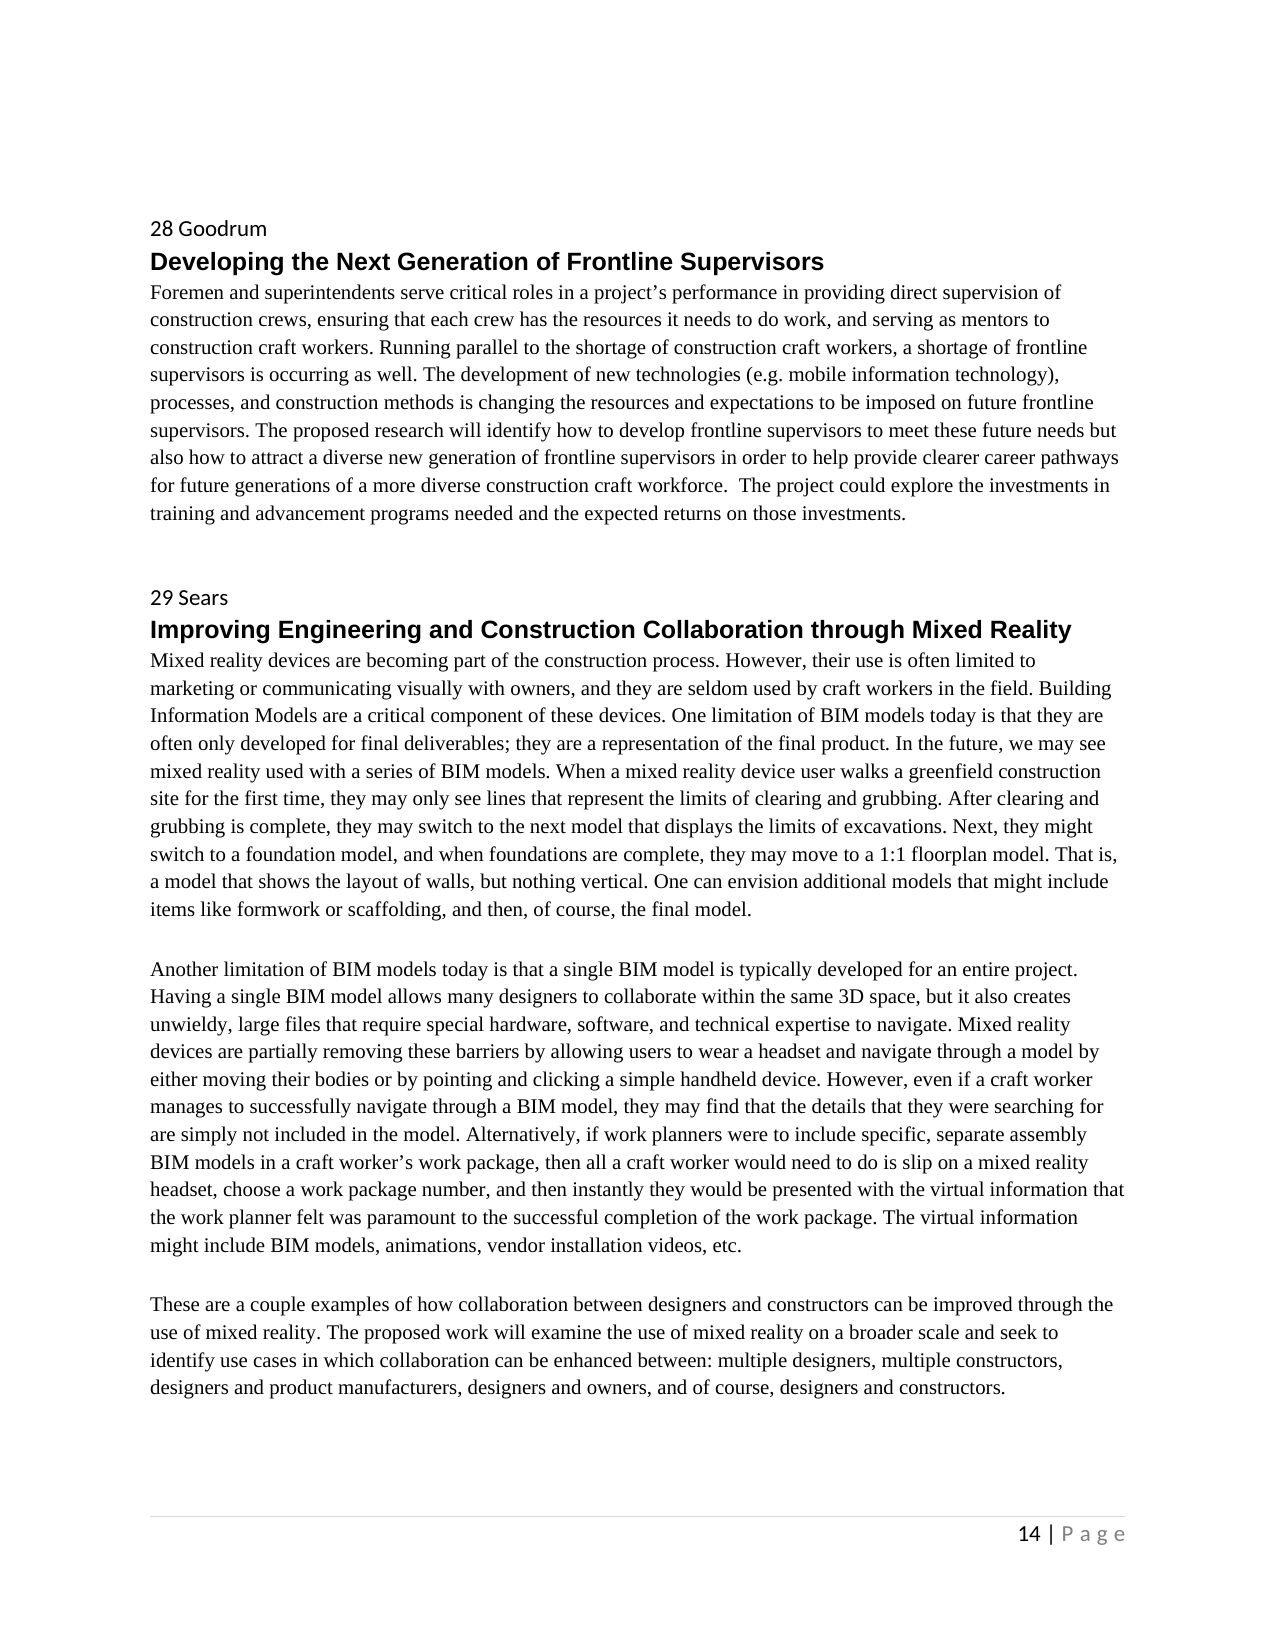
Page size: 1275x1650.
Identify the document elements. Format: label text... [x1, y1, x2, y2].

text Another limitation of BIM models today is that a single BIM model is typically developed for an entire project. Having a single BIM model allows many designers to collaborate within the same 3D space, but it also creates unwieldy, large files that require special hardware, software, and technical expertise to navigate. Mixed reality devices are partially removing these barriers by allowing users to wear a headset and navigate through a model by either moving their bodies or by pointing and clicking a simple handheld device. However, even if a craft worker manages to successfully navigate through a BIM model, they may find that the details that they were searching for are simply not included in the model. Alternatively, if work planners were to include specific, separate assembly BIM models in a craft worker’s work package, then all a craft worker would need to do is slip on a mixed reality headset, choose a work package number, and then instantly they would be presented with the virtual information that the work planner felt was paramount to the successful completion of the work package. The virtual information might include BIM models, animations, vendor installation videos, etc. [150, 956, 1125, 1257]
text 29 Sears [150, 583, 1125, 611]
subtitle Improving Engineering and Construction Collaboration through Mixed Reality [150, 615, 1125, 644]
text Foremen and superintendents serve critical roles in a project’s performance in providing direct supervision of construction crews, ensuring that each crew has the resources it needs to do work, and serving as mentors to construction craft workers. Running parallel to the shortage of construction craft workers, a shortage of frontline supervisors is occurring as well. The development of new technologies (e.g. mobile information technology), processes, and construction methods is changing the resources and expectations to be imposed on future frontline supervisors. The proposed research will identify how to develop frontline supervisors to meet these future needs but also how to attract a diverse new generation of frontline supervisors in order to help provide clearer career pathways for future generations of a more diverse construction craft workforce. The project could explore the investments in training and advancement programs needed and the expected returns on those investments. [150, 279, 1125, 524]
text These are a couple examples of how collaboration between designers and constructors can be improved through the use of mixed reality. The proposed work will examine the use of mixed reality on a broader scale and seek to identify use cases in which collaboration can be enhanced between: multiple designers, multiple constructors, designers and product manufacturers, designers and owners, and of course, designers and constructors. [150, 1292, 1125, 1399]
subtitle Developing the Next Generation of Frontline Supervisors [150, 247, 1125, 275]
text Mixed reality devices are becoming part of the construction process. However, their use is often limited to marketing or communicating visually with owners, and they are seldom used by craft workers in the field. Building Information Models are a critical component of these devices. One limitation of BIM models today is that they are often only developed for final deliverables; they are a representation of the final product. In the future, we may see mixed reality used with a series of BIM models. When a mixed reality device user walks a greenfield construction site for the first time, they may only see lines that represent the limits of clearing and grubbing. After clearing and grubbing is complete, they may switch to the next model that displays the limits of excavations. Next, they might switch to a foundation model, and when foundations are complete, they may move to a 1:1 floorplan model. That is, a model that shows the layout of walls, but nothing vertical. One can envision additional models that might include items like formwork or scaffolding, and then, of course, the final model. [150, 648, 1125, 921]
text 28 Goodrum [150, 214, 1125, 242]
